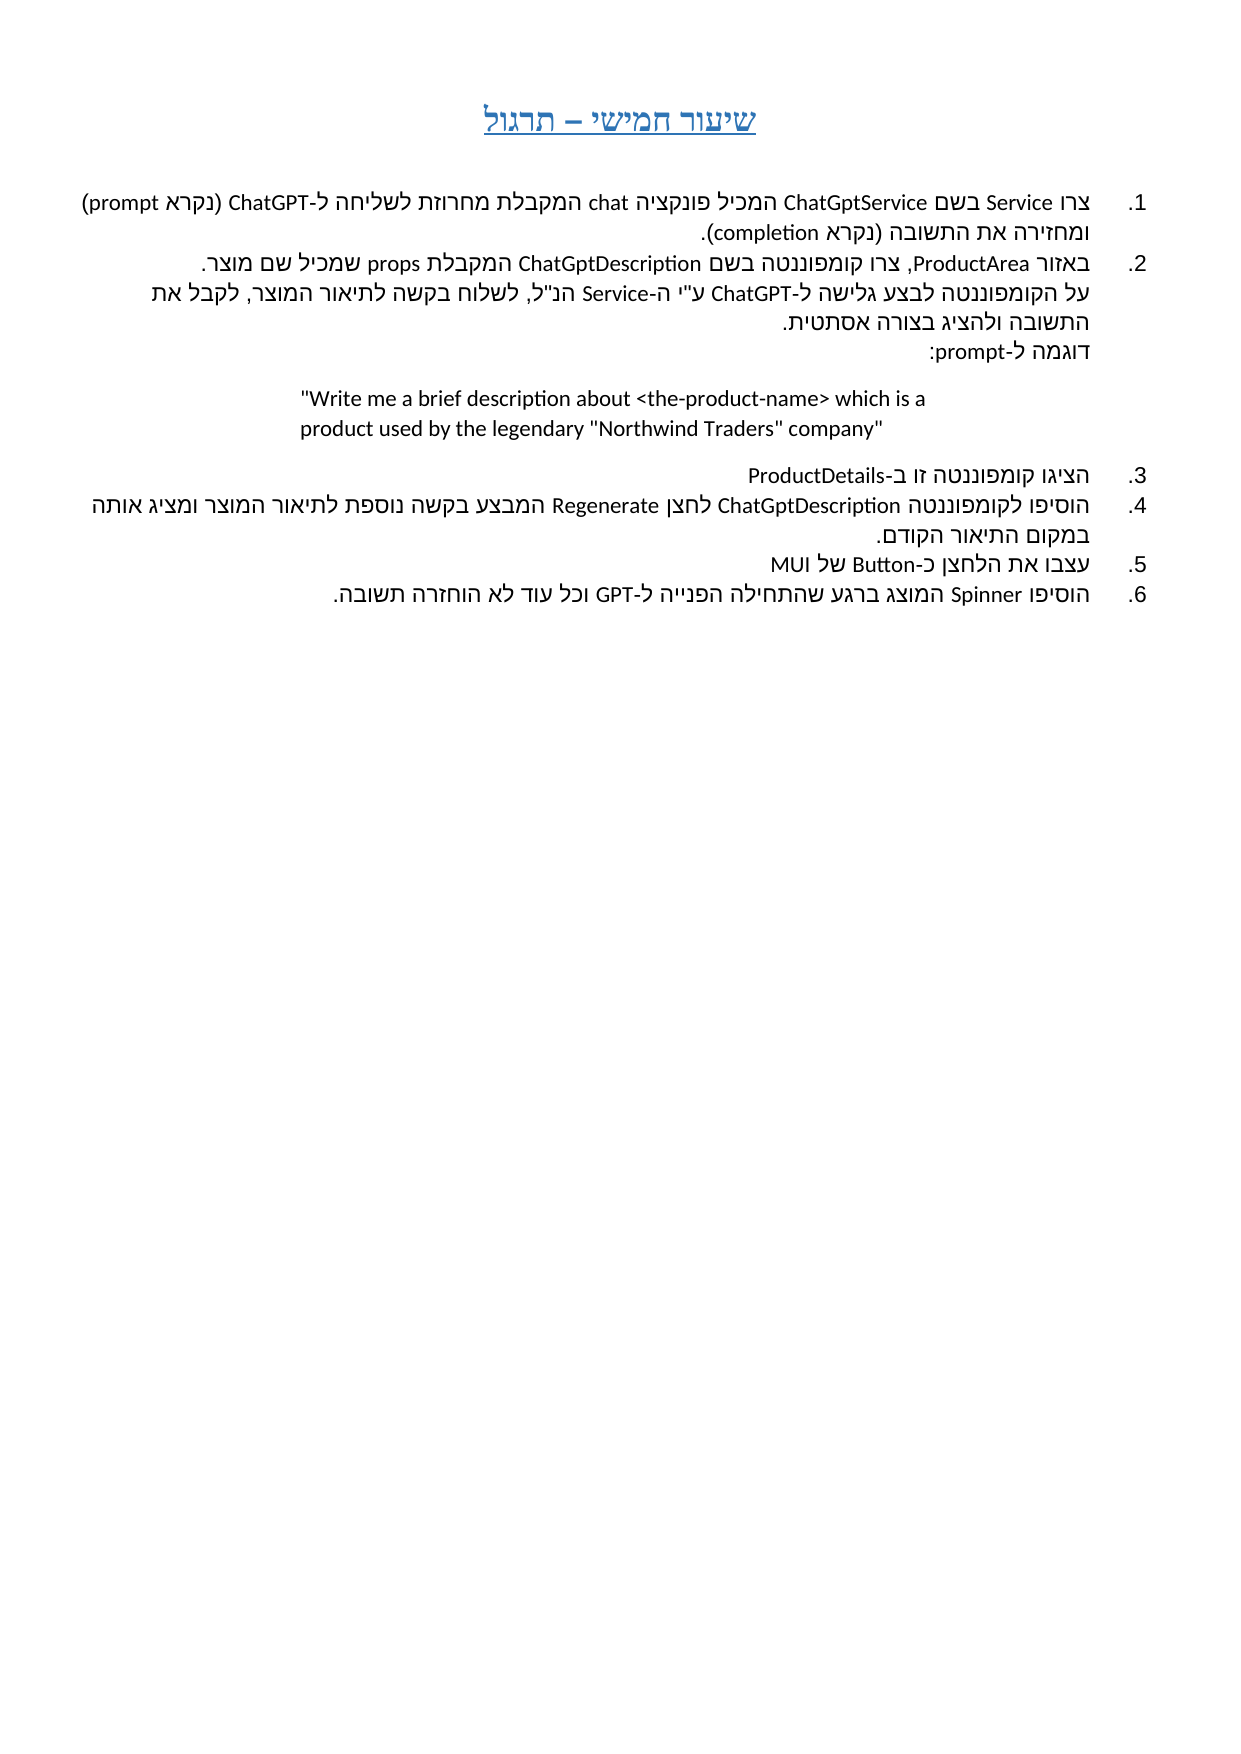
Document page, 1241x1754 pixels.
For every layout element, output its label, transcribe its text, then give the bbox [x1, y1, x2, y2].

list באזור ProductArea, צרו קומפוננטה בשם ChatGptDescription המקבלת props שמכיל שם מוצר. [75, 249, 1128, 277]
text "Write me a brief description about <the-product-name> which is a product used by the legendary "Northwind Traders" company" [225, 384, 1165, 443]
subtitle שיעור חמישי – תרגול [75, 100, 1165, 138]
list הוסיפו Spinner המוצג ברגע שהתחילה הפנייה ל-GPT וכל עוד לא הוחזרה תשובה. [75, 580, 1128, 608]
list דוגמה ל-prompt: [75, 337, 1090, 366]
list הוסיפו לקומפוננטה ChatGptDescription לחצן Regenerate המבצע בקשה נוספת לתיאור המוצר ומציג אותה במקום התיאור הקודם. [75, 492, 1128, 548]
list הציגו קומפוננטה זו ב-ProductDetails [75, 461, 1128, 489]
list עצבו את הלחצן כ-Button של MUI [75, 550, 1128, 578]
list על הקומפוננטה לבצע גלישה ל-ChatGPT ע"י ה-Service הנ"ל, לשלוח בקשה לתיאור המוצר, לקבל את התשובה ולהציג בצורה אסתטית. [75, 279, 1090, 335]
list צרו Service בשם ChatGptService המכיל פונקציה chat המקבלת מחרוזת לשליחה ל-ChatGPT (נקרא prompt) ומחזירה את התשובה (נקרא completion). [75, 188, 1128, 247]
